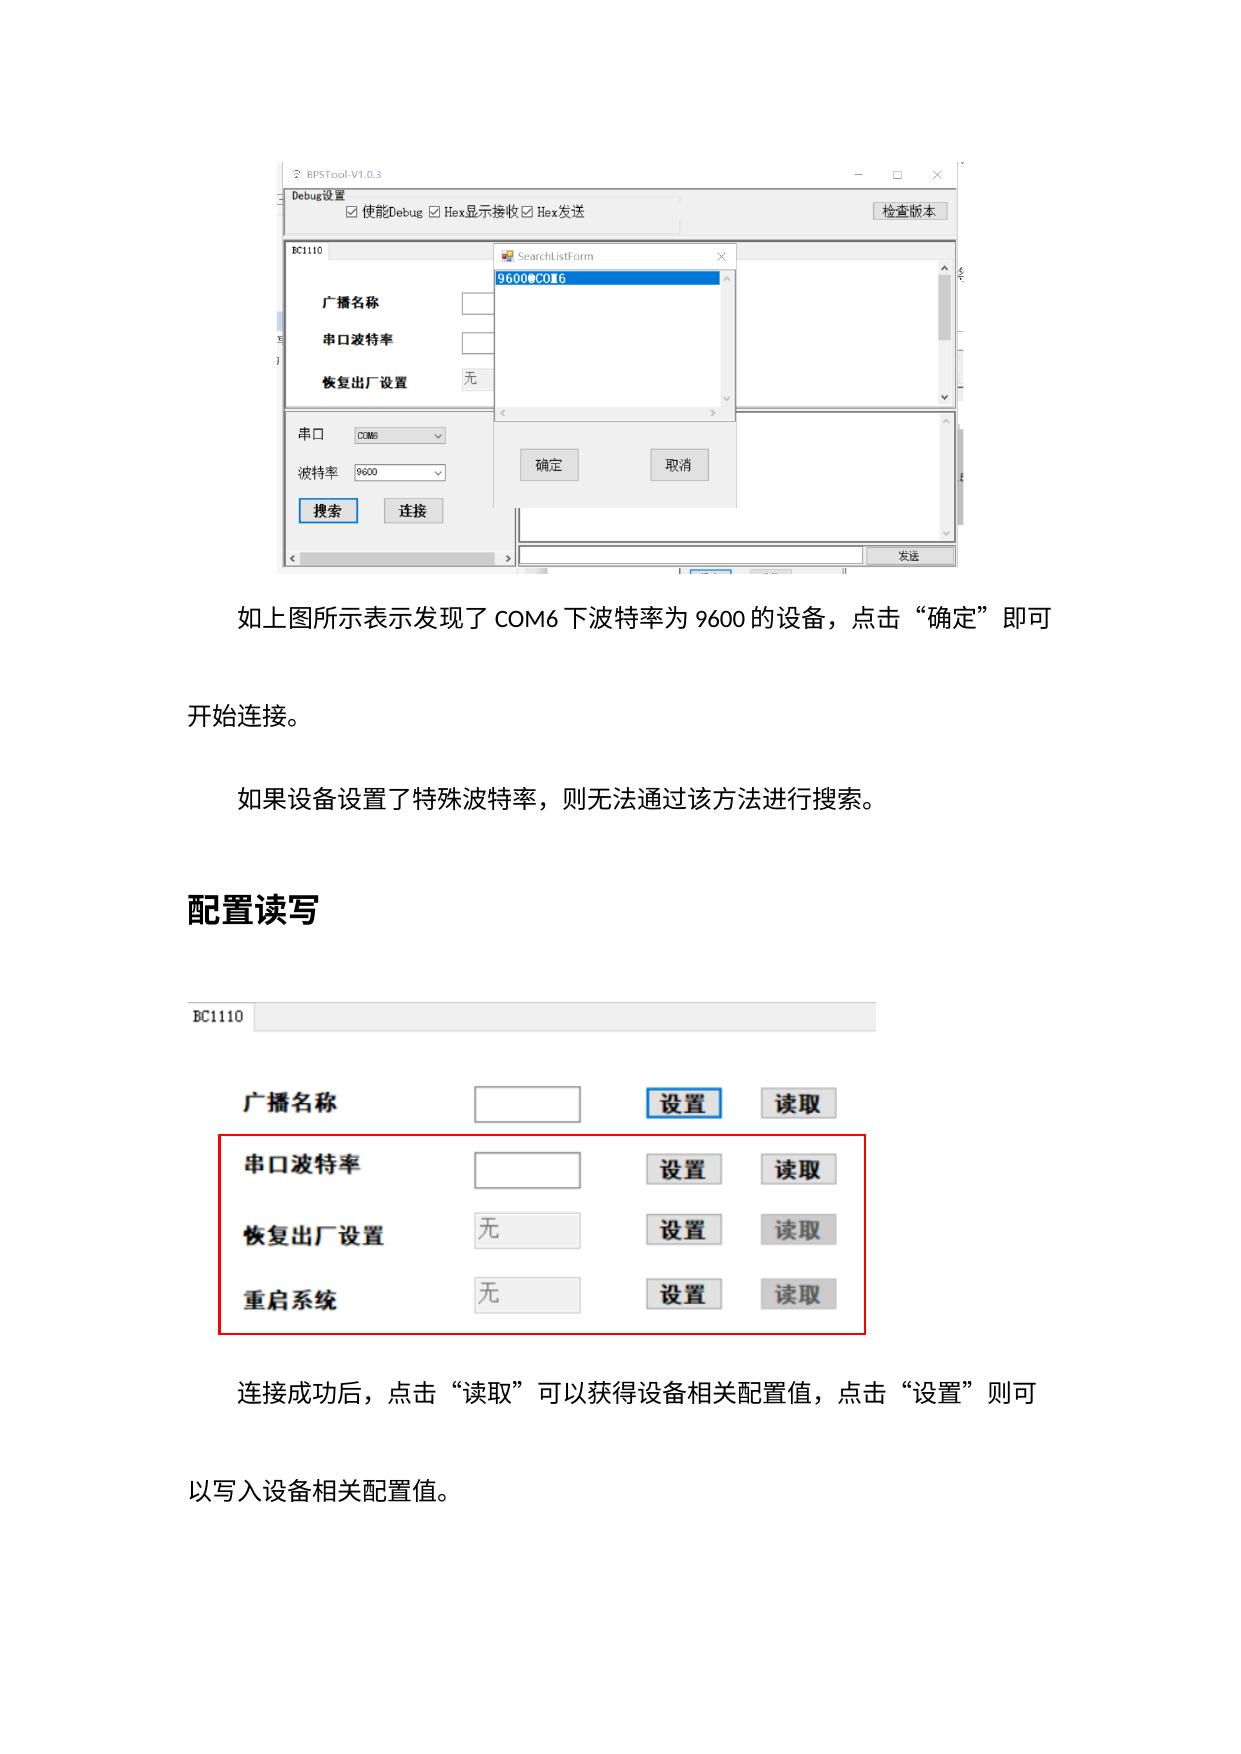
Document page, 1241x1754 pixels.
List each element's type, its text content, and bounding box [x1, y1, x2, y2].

text 如上图所示表示发现了COM6下波特率为9600的设备，点击“确定”即可开始连接。 [187, 584, 1053, 747]
subtitle 配置读写 [187, 875, 1053, 940]
picture [187, 1002, 876, 1348]
picture [276, 162, 964, 574]
text 如果设备设置了特殊波特率，则无法通过该方法进行搜索。 [187, 765, 1053, 830]
text 连接成功后，点击“读取”可以获得设备相关配置值，点击“设置”则可以写入设备相关配置值。 [187, 1359, 1053, 1522]
